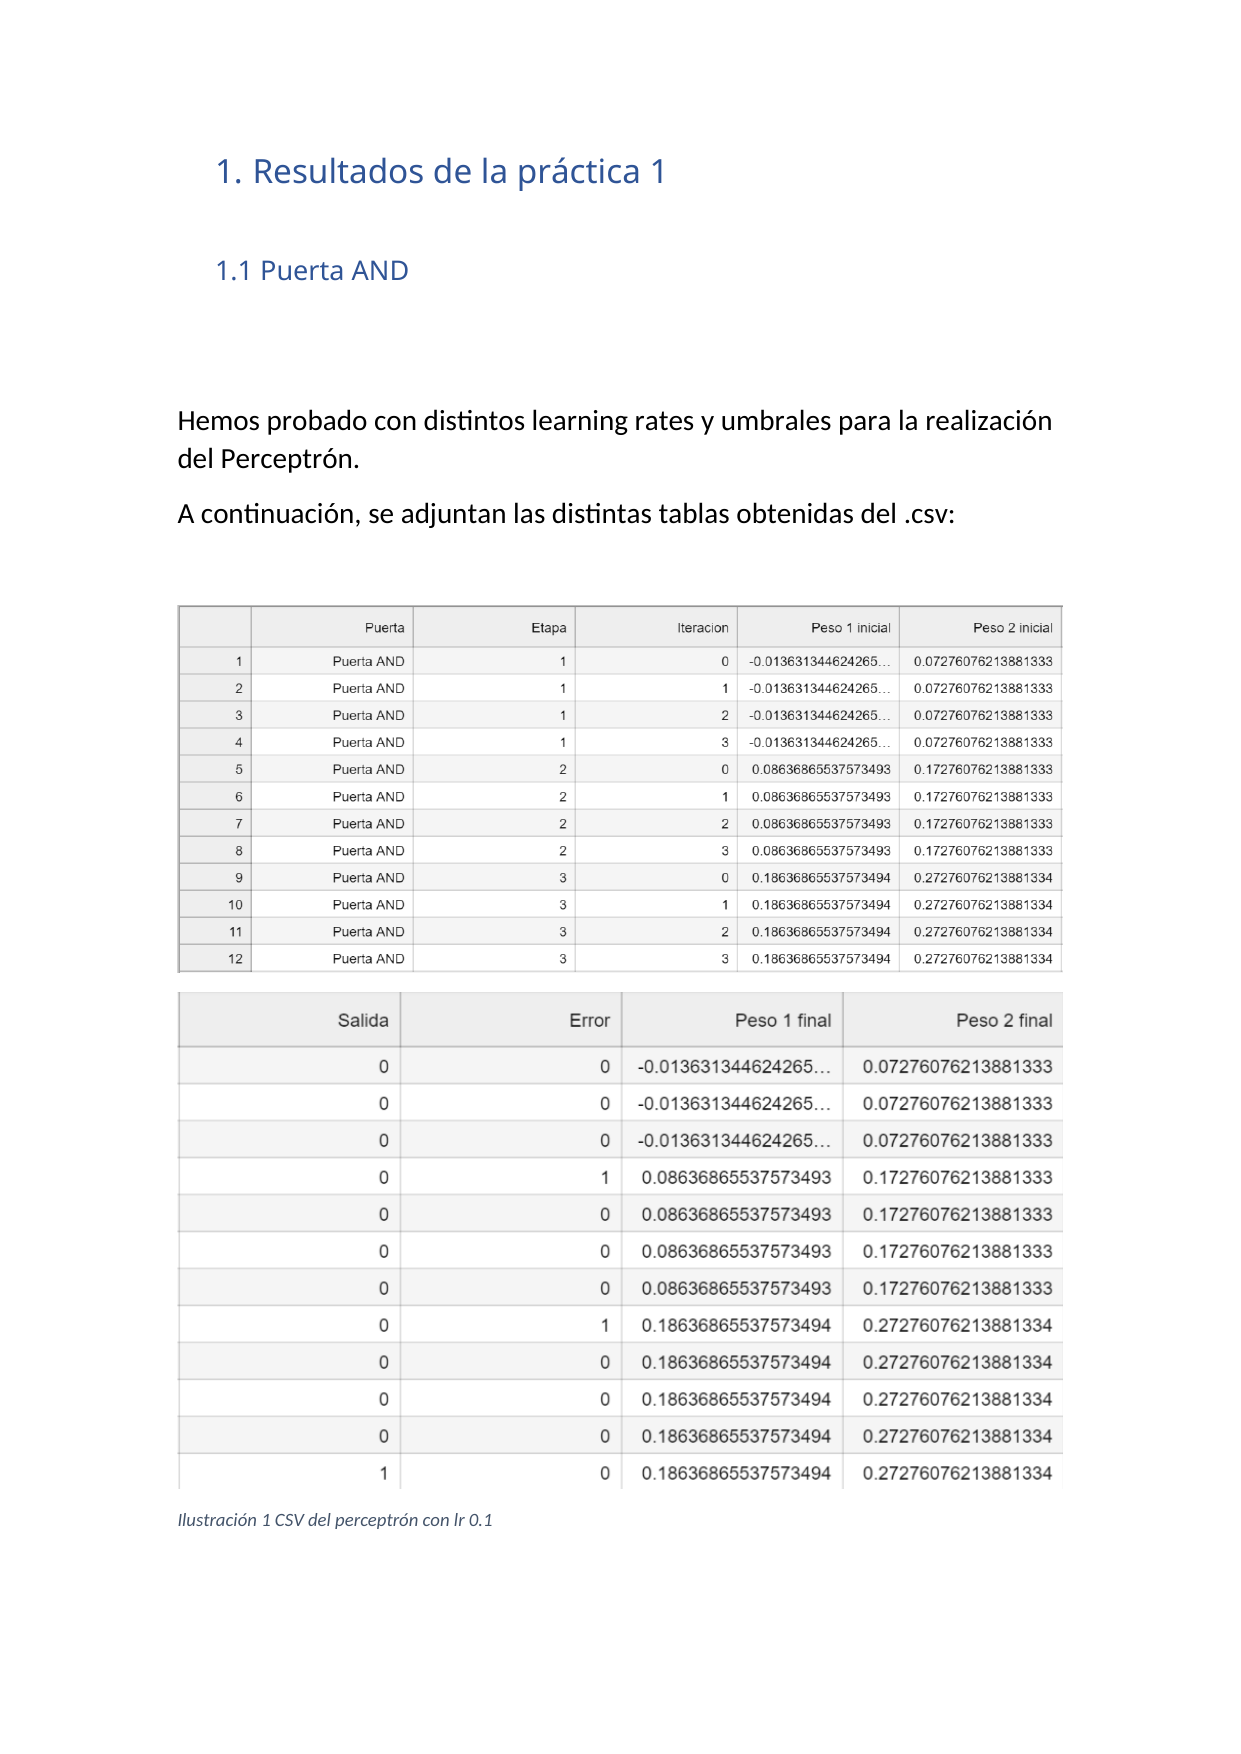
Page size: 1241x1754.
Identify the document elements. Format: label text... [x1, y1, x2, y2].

subtitle 1.1 Puerta AND [177, 252, 1063, 288]
picture [177, 992, 1063, 1489]
picture [177, 605, 1063, 973]
text A continuación, se adjuntan las distintas tablas obtenidas del .csv: [177, 495, 1063, 531]
text Ilustración 1 CSV del perceptrón con lr 0.1 [177, 1508, 1063, 1531]
text Hemos probado con distintos learning rates y umbrales para la realización del Perceptrón. [177, 402, 1063, 476]
subtitle Resultados de la práctica 1 [215, 148, 1063, 193]
